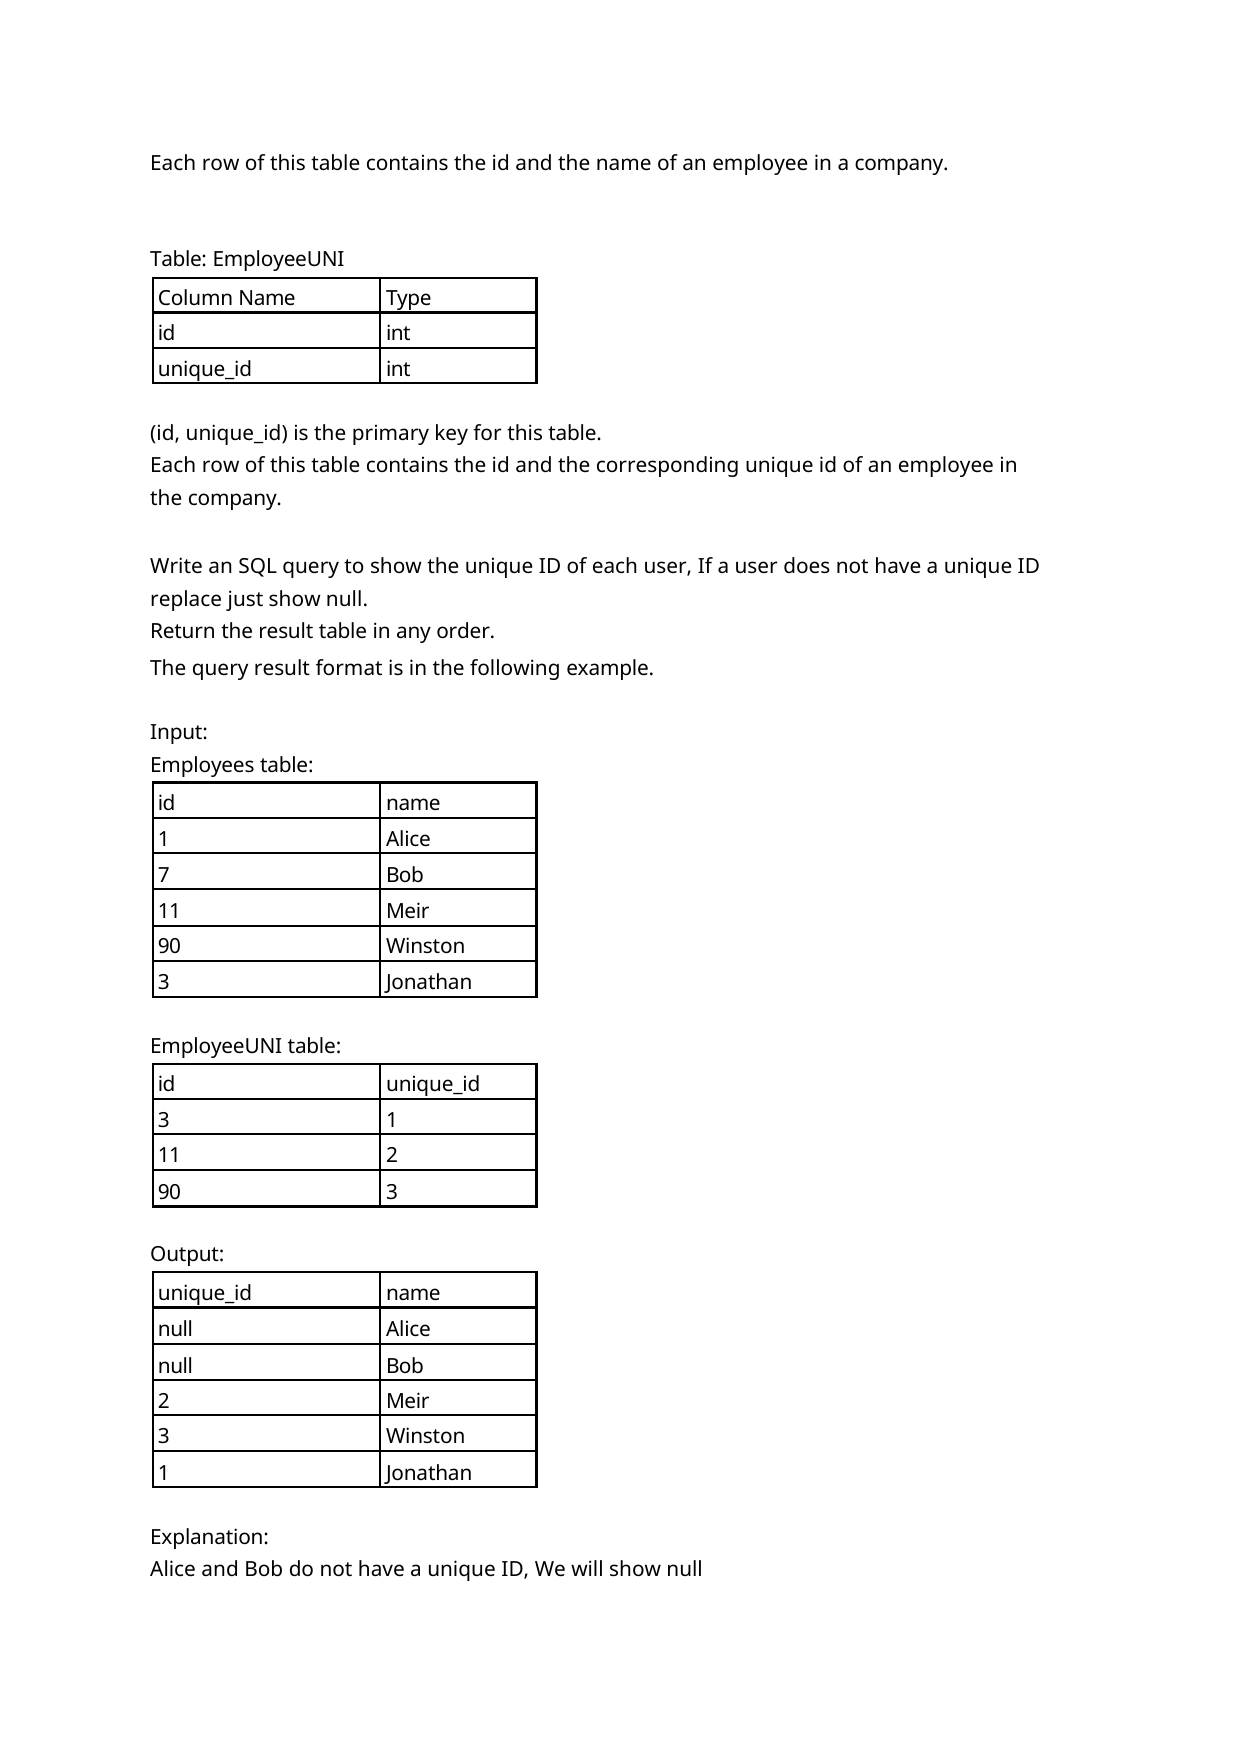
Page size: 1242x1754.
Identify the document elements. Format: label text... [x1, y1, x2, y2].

table_cell null [154, 1345, 379, 1379]
text Input: [150, 717, 1094, 746]
table_header Column Name [154, 279, 379, 311]
table_cell Meir [381, 890, 535, 925]
table_cell 1 [154, 819, 379, 852]
table_cell 1 [381, 1100, 535, 1133]
table_cell 7 [154, 854, 379, 888]
table_cell int [381, 314, 535, 347]
text Explanation: [150, 1522, 1094, 1551]
table_cell 3 [154, 962, 379, 996]
table_cell 11 [154, 890, 379, 925]
table_cell 3 [154, 1100, 379, 1133]
text Return the result table in any order. [150, 616, 1094, 645]
table_cell 2 [154, 1381, 379, 1414]
table_cell 90 [154, 1171, 379, 1205]
table_header name [381, 1273, 535, 1306]
table_cell 90 [154, 927, 379, 960]
table_cell 3 [381, 1171, 535, 1205]
table_header name [381, 784, 535, 817]
table_cell unique_id [154, 349, 379, 382]
table_cell Alice [381, 819, 535, 852]
table_cell 1 [154, 1452, 379, 1486]
table_header Type [381, 279, 535, 311]
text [150, 1554, 767, 1583]
table_cell 2 [381, 1135, 535, 1169]
text Table: EmployeeUNI [150, 244, 1094, 273]
text EmployeeUNI table: [150, 1031, 1094, 1059]
table_cell id [154, 314, 379, 347]
table_cell Bob [381, 1345, 535, 1379]
table_cell null [154, 1309, 379, 1343]
text Each row of this table contains the id and the corresponding unique id of an employee in the company. [150, 450, 1049, 511]
table_cell Jonathan [381, 962, 535, 996]
table_header unique_id [154, 1273, 379, 1306]
text Write an SQL query to show the unique ID of each user, If a user does not have a unique ID replace just show null. [150, 551, 1094, 612]
table_cell Bob [381, 854, 535, 888]
table_cell Winston [381, 1416, 535, 1450]
table_cell Winston [381, 927, 535, 960]
table_cell int [381, 349, 535, 382]
text Employees table: [150, 750, 1094, 778]
table_cell Meir [381, 1381, 535, 1414]
text Each row of this table contains the id and the name of an employee in a company. [150, 148, 1094, 176]
table_header unique_id [381, 1065, 535, 1098]
text Output: [150, 1239, 1094, 1268]
text (id, unique_id) is the primary key for this table. [150, 418, 1094, 446]
text The query result format is in the following example. [150, 653, 1094, 682]
table_header id [154, 1065, 379, 1098]
table_cell 11 [154, 1135, 379, 1169]
table_header id [154, 784, 379, 817]
table_cell Jonathan [381, 1452, 535, 1486]
table_cell 3 [154, 1416, 379, 1450]
table_cell Alice [381, 1309, 535, 1343]
